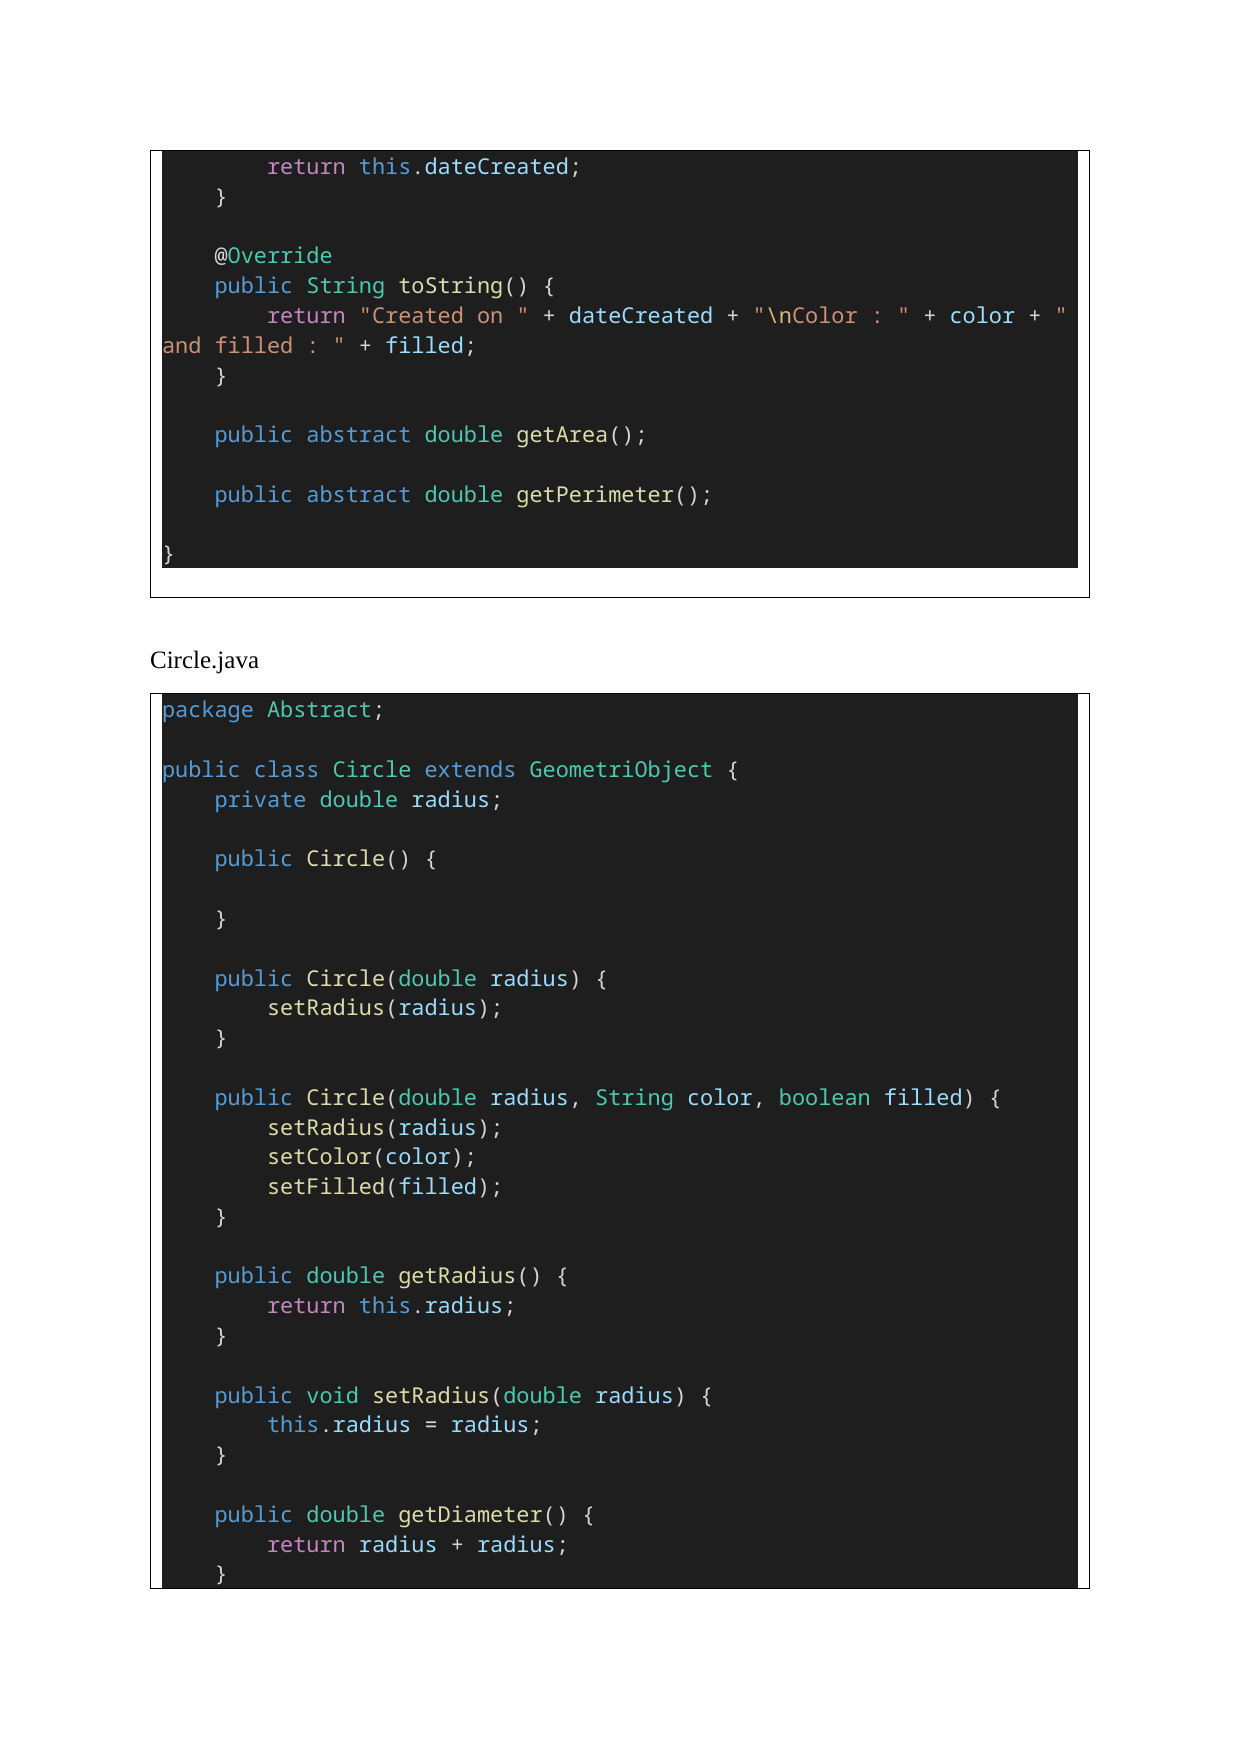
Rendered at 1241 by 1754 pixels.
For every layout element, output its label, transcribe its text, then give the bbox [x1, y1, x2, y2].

text Circle.java [150, 646, 1090, 674]
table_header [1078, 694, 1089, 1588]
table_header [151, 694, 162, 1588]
